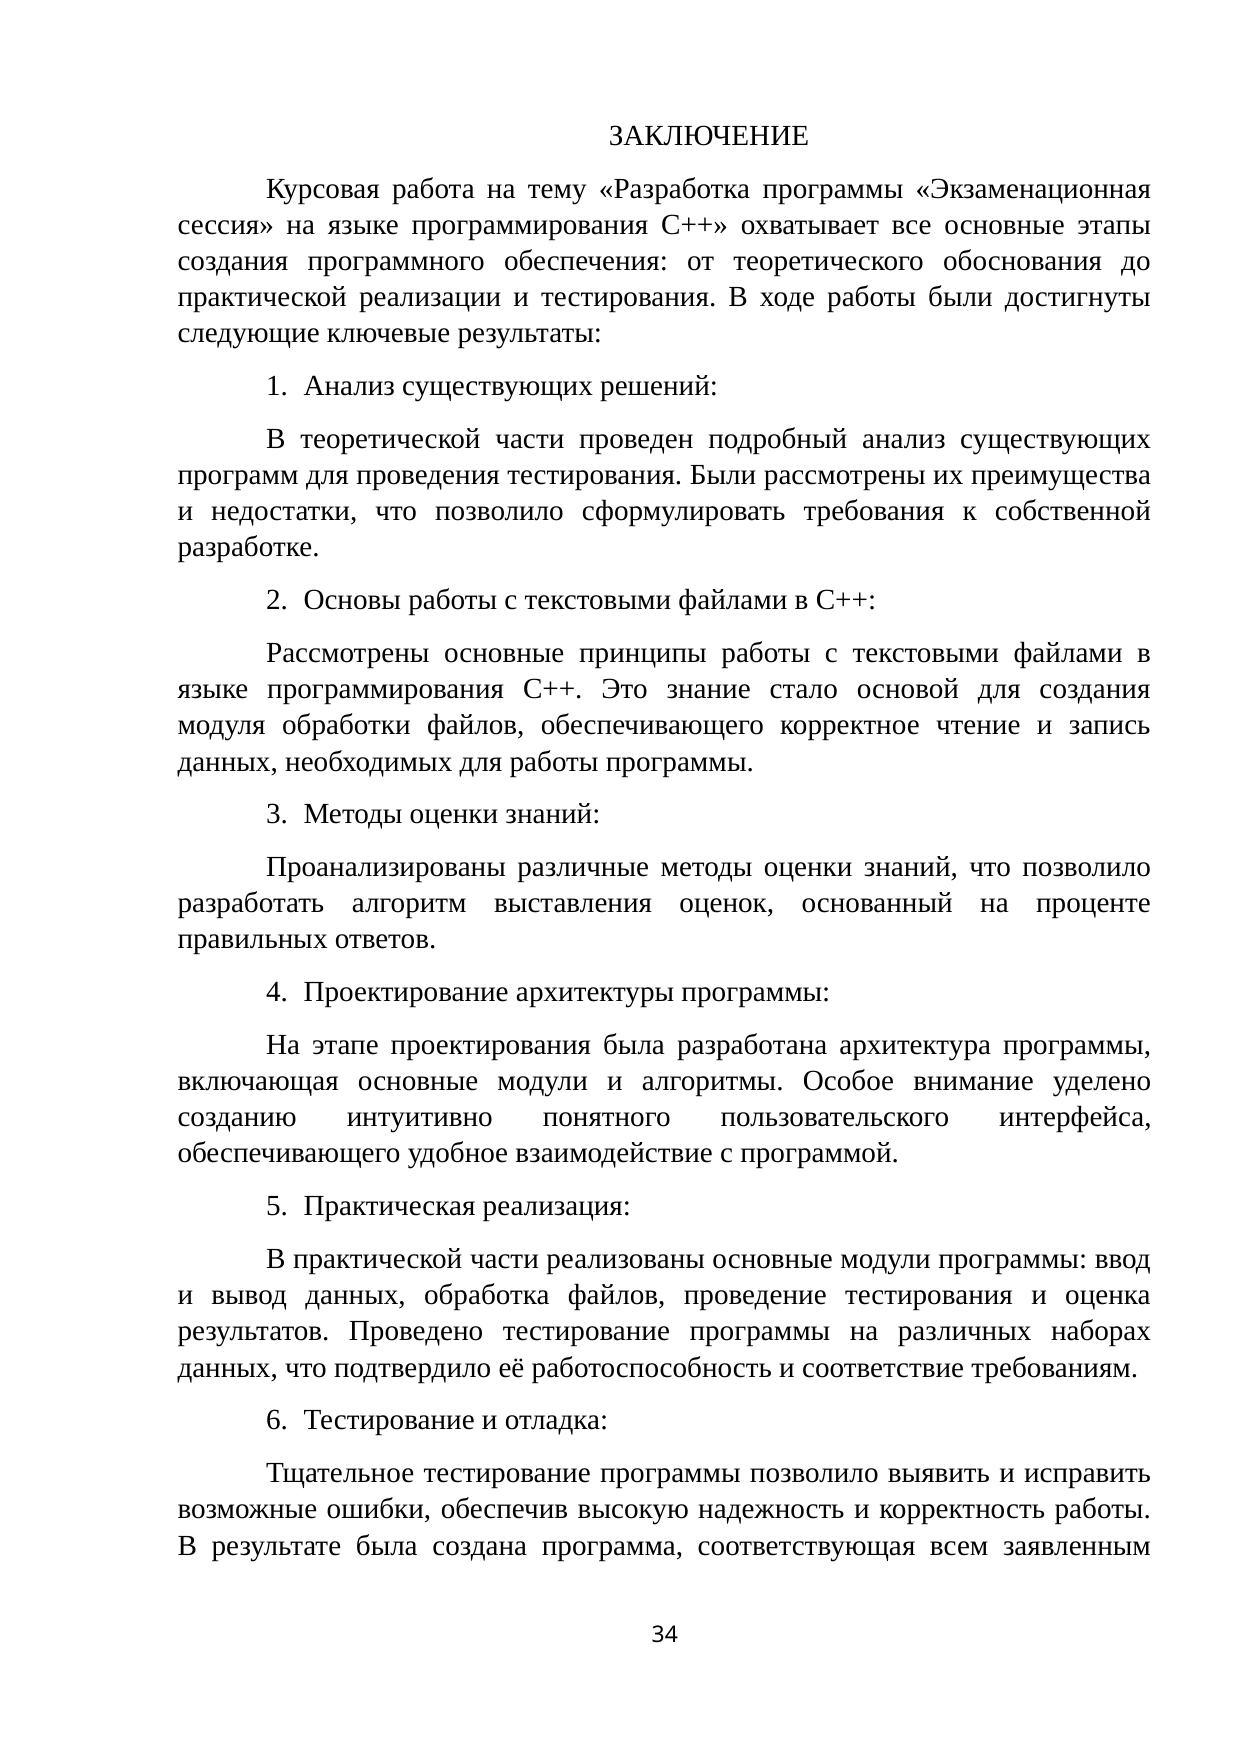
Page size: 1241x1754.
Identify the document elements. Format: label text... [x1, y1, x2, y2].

text Курсовая работа на тему «Разработка программы «Экзаменационная сессия» на языке программирования C++» охватывает все основные этапы создания программного обеспечения: от теоретического обоснования до практической реализации и тестирования. В ходе работы были достигнуты следующие ключевые результаты: [177, 171, 1152, 349]
list Тестирование и отладка: [266, 1402, 1152, 1436]
text Проанализированы различные методы оценки знаний, что позволило разработать алгоритм выставления оценок, основанный на проценте правильных ответов. [177, 849, 1152, 955]
list Анализ существующих решений: [266, 368, 1152, 402]
text ЗАКЛЮЧЕНИЕ [177, 118, 1152, 152]
list Проектирование архитектуры программы: [266, 974, 1152, 1008]
text В практической части реализованы основные модули программы: ввод и вывод данных, обработка файлов, проведение тестирования и оценка результатов. Проведено тестирование программы на различных наборах данных, что подтвердило её работоспособность и соответствие требованиям. [177, 1241, 1152, 1383]
text Рассмотрены основные принципы работы с текстовыми файлами в языке программирования C++. Это знание стало основой для создания модуля обработки файлов, обеспечивающего корректное чтение и запись данных, необходимых для работы программы. [177, 635, 1152, 777]
text В теоретической части проведен подробный анализ существующих программ для проведения тестирования. Были рассмотрены их преимущества и недостатки, что позволило сформулировать требования к собственной разработке. [177, 421, 1152, 563]
list Методы оценки знаний: [266, 796, 1152, 830]
list Основы работы с текстовыми файлами в C++: [266, 582, 1152, 616]
text На этапе проектирования была разработана архитектура программы, включающая основные модули и алгоритмы. Особое внимание уделено созданию интуитивно понятного пользовательского интерфейса, обеспечивающего удобное взаимодействие с программой. [177, 1027, 1152, 1169]
list Практическая реализация: [266, 1188, 1152, 1222]
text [177, 1455, 1152, 1561]
